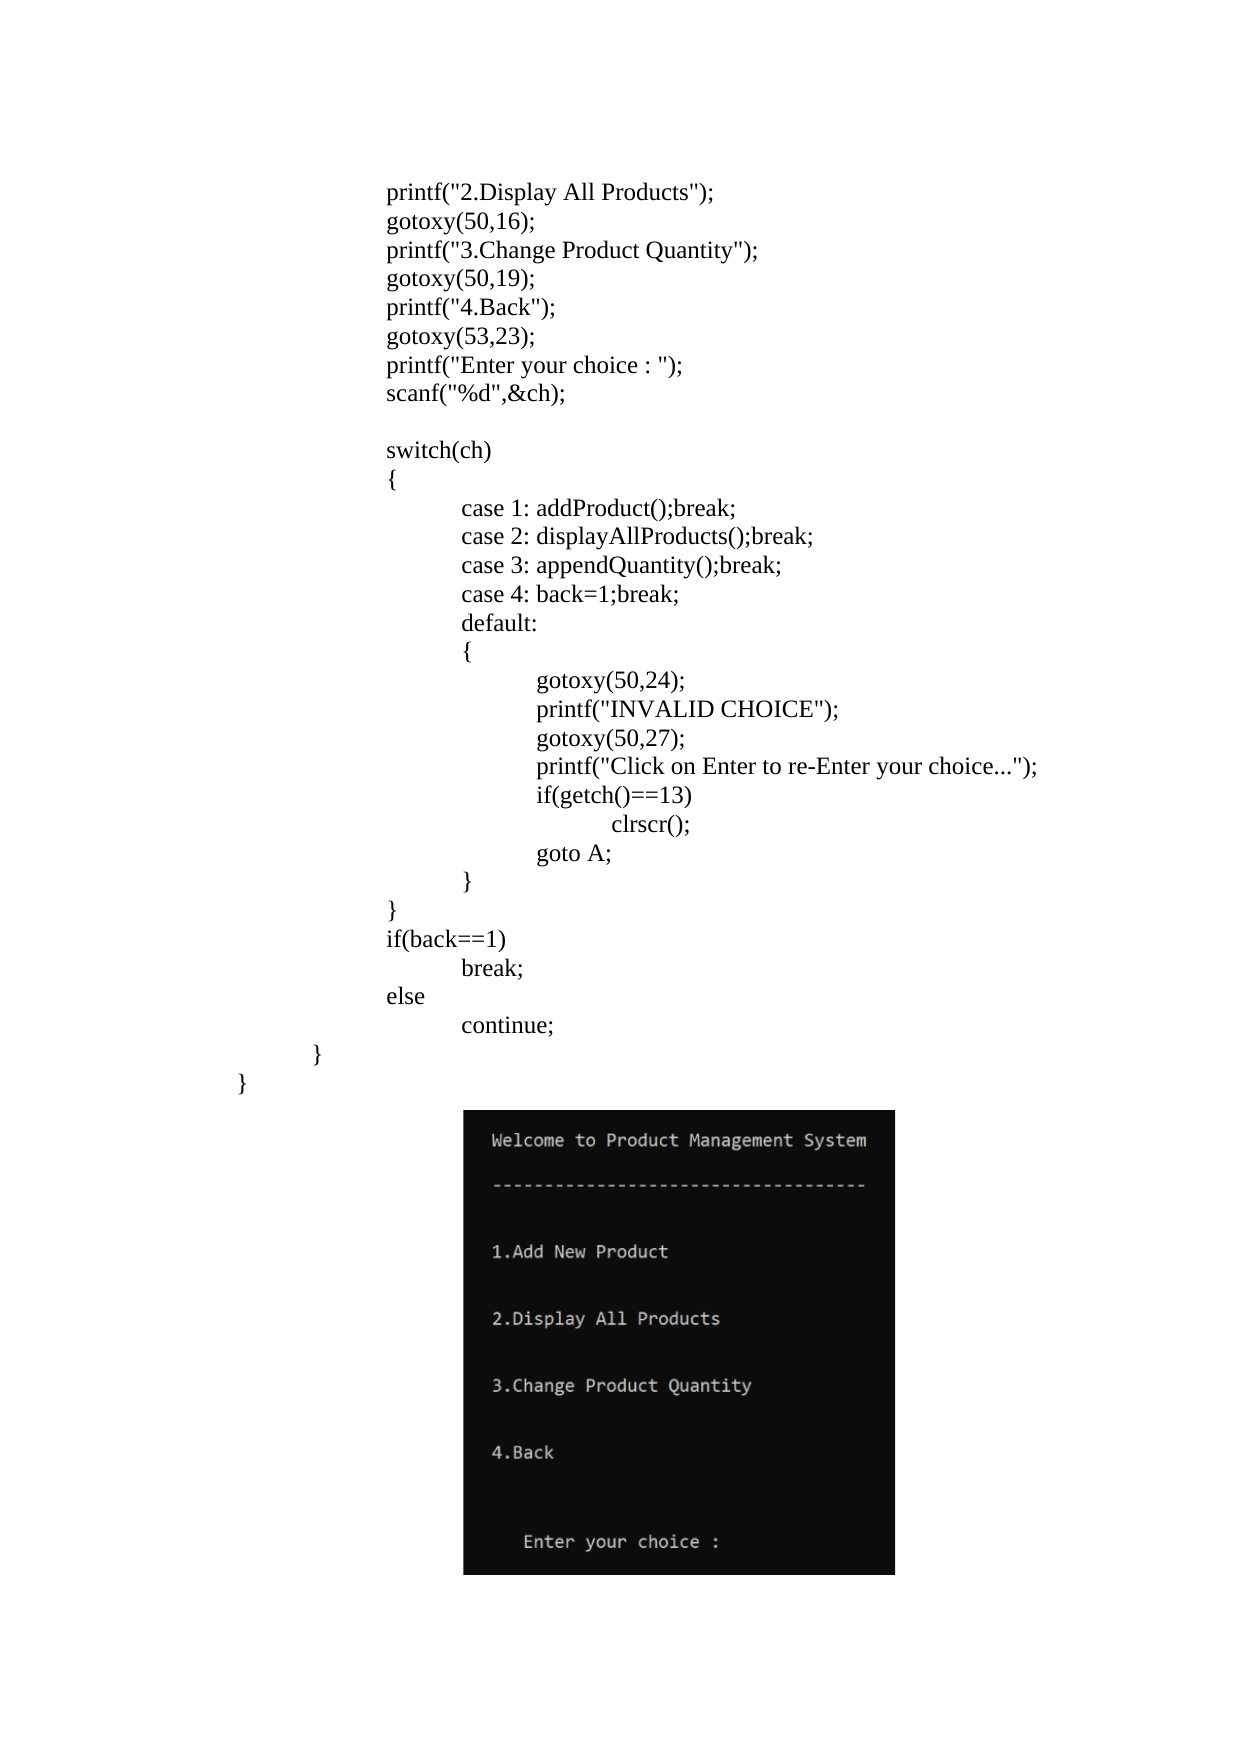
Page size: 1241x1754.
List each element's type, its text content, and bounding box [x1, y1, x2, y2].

text } [236, 1039, 1122, 1068]
text else [236, 981, 1122, 1010]
text scanf("%d",&ch); [236, 378, 1122, 407]
text printf("4.Back"); [236, 292, 1122, 321]
text gotoxy(50,24); [236, 665, 1122, 694]
text case 3: appendQuantity();break; [236, 550, 1122, 579]
text { [236, 464, 1122, 493]
text continue; [236, 1010, 1122, 1039]
text printf("2.Display All Products"); [236, 177, 1122, 206]
text default: [236, 608, 1122, 636]
text printf("Enter your choice : "); [236, 350, 1122, 378]
text gotoxy(53,23); [236, 321, 1122, 350]
text switch(ch) [236, 435, 1122, 464]
text printf("3.Change Product Quantity"); [236, 235, 1122, 263]
picture [463, 1110, 896, 1575]
text { [236, 636, 1122, 665]
text gotoxy(50,16); [236, 206, 1122, 235]
text case 1: addProduct();break; [236, 493, 1122, 521]
text printf("Click on Enter to re-Enter your choice..."); [236, 751, 1122, 780]
text printf("INVALID CHOICE"); [236, 694, 1122, 723]
text if(back==1) [236, 924, 1122, 953]
text } [236, 1068, 1122, 1096]
text goto A; [236, 838, 1122, 866]
text } [236, 866, 1122, 895]
text case 4: back=1;break; [236, 579, 1122, 608]
text gotoxy(50,27); [236, 723, 1122, 751]
text gotoxy(50,19); [236, 263, 1122, 292]
text case 2: displayAllProducts();break; [236, 521, 1122, 550]
text if(getch()==13) [236, 780, 1122, 809]
text clrscr(); [236, 809, 1122, 838]
text break; [236, 953, 1122, 981]
text } [236, 895, 1122, 924]
